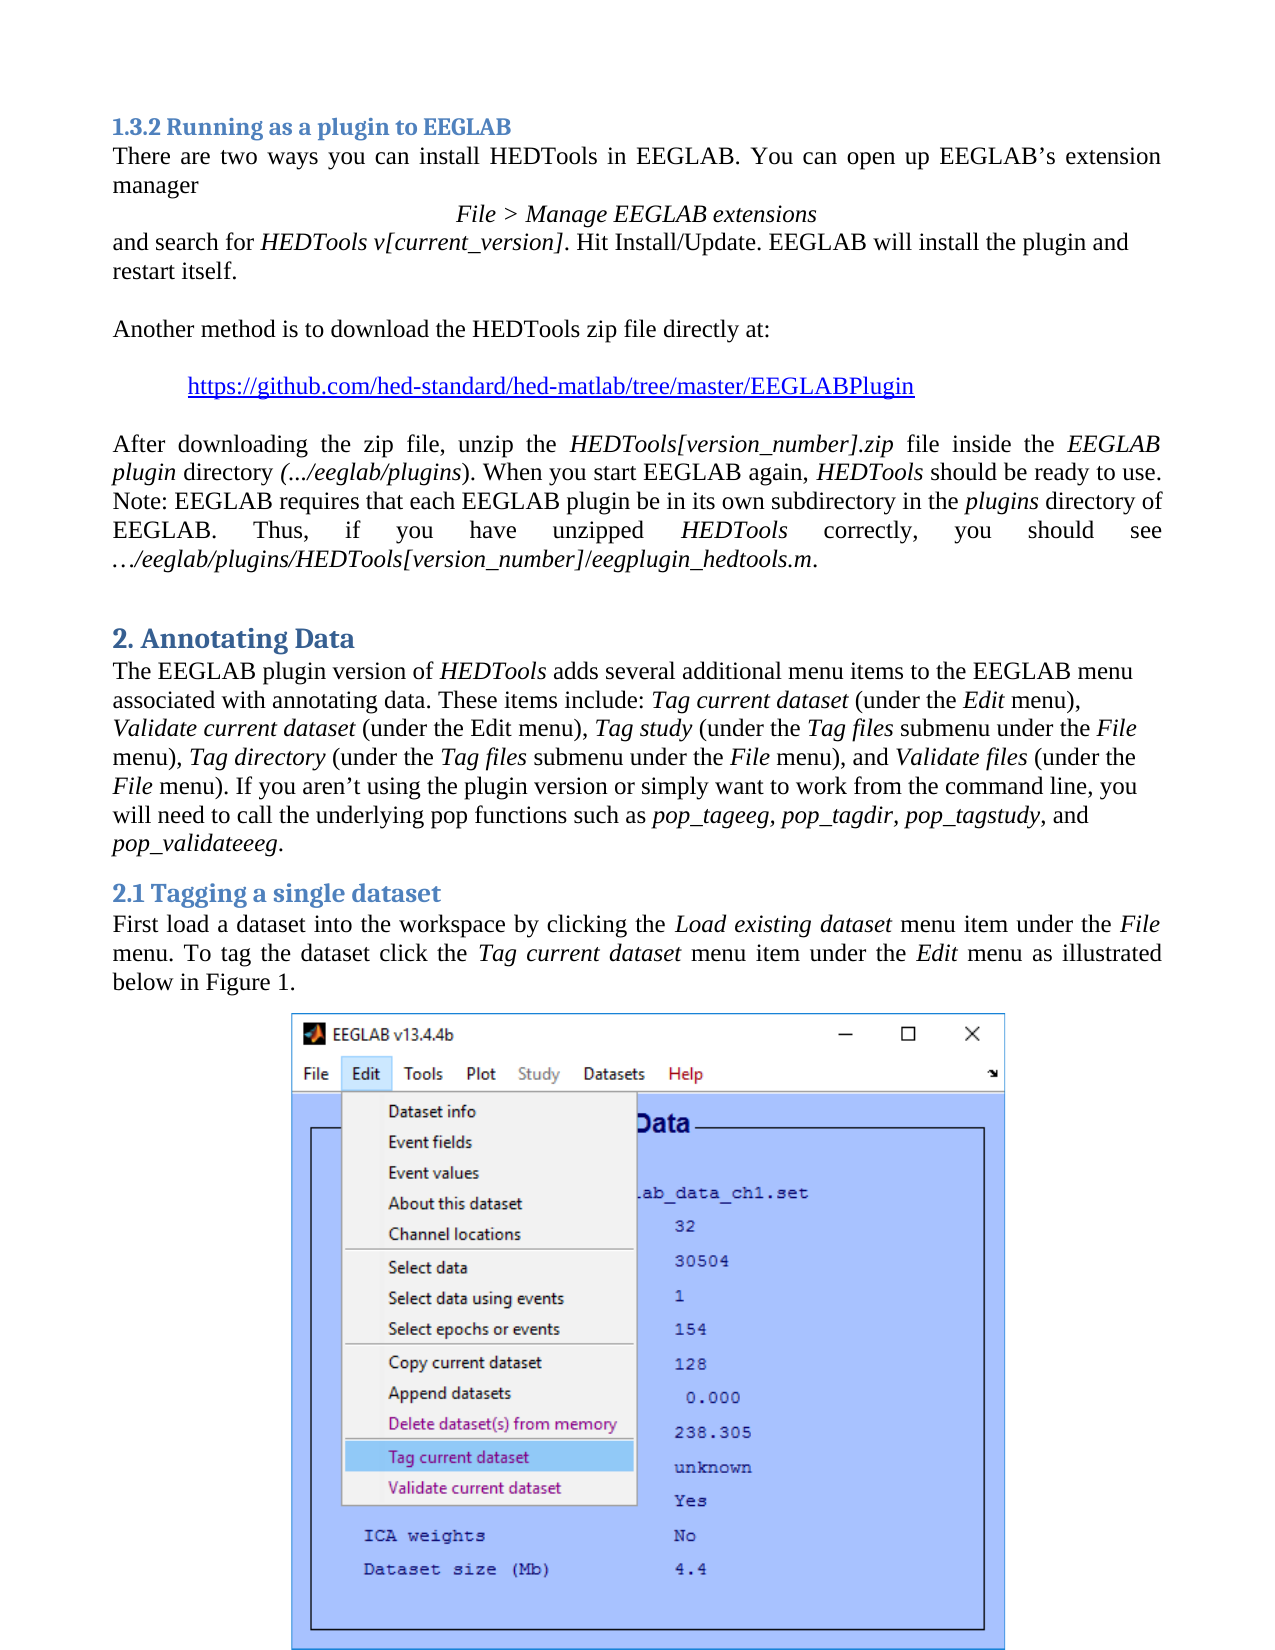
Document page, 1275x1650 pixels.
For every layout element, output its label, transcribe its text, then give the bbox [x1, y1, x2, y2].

text First load a dataset into the workspace by clicking the Load existing dataset menu item under the File menu. To tag the dataset click the Tag current dataset menu item under the Edit menu as illustrated below in Figure 1. [112, 909, 1162, 996]
subtitle 2.1 Tagging a single dataset [112, 878, 1162, 909]
text File > Manage EEGLAB extensions [112, 199, 1162, 227]
text Another method is to download the HEDTools zip file directly at: [112, 314, 1162, 342]
text After downloading the zip file, unzip the HEDTools[version_number].zip file inside the EEGLAB plugin directory (.../eeglab/plugins). When you start EEGLAB again, HEDTools should be ready to use. Note: EEGLAB requires that each EEGLAB plugin be in its own subdirectory in the plugins directory of EEGLAB. Thus, if you have unzipped HEDTools correctly, you should see …/eeglab/plugins/HEDTools[version_number]/eegplugin_hedtools.m. [112, 429, 1162, 572]
text https://github.com/hed-standard/hed-matlab/tree/master/EEGLABPlugin [112, 371, 1162, 400]
subtitle 1.3.2 Running as a plugin to EEGLAB [112, 112, 1162, 141]
subtitle 2. Annotating Data [112, 622, 1162, 656]
text and search for HEDTools v[current_version]. Hit Install/Update. EEGLAB will install the plugin and restart itself. [112, 227, 1162, 285]
text The EEGLAB plugin version of HEDTools adds several additional menu items to the EEGLAB menu associated with annotating data. These items include: Tag current dataset (under the Edit menu), Validate current dataset (under the Edit menu), Tag study (under the Tag files submenu under the File menu), Tag directory (under the Tag files submenu under the File menu), and Validate files (under the File menu). If you aren’t using the plugin version or simply want to work from the command line, you will need to call the underlying pop functions such as pop_tageeg, pop_tagdir, pop_tagstudy, and pop_validateeeg. [112, 656, 1162, 857]
text There are two ways you can install HEDTools in EEGLAB. You can open up EEGLAB’s extension manager [112, 141, 1162, 199]
picture [291, 1013, 1006, 1650]
